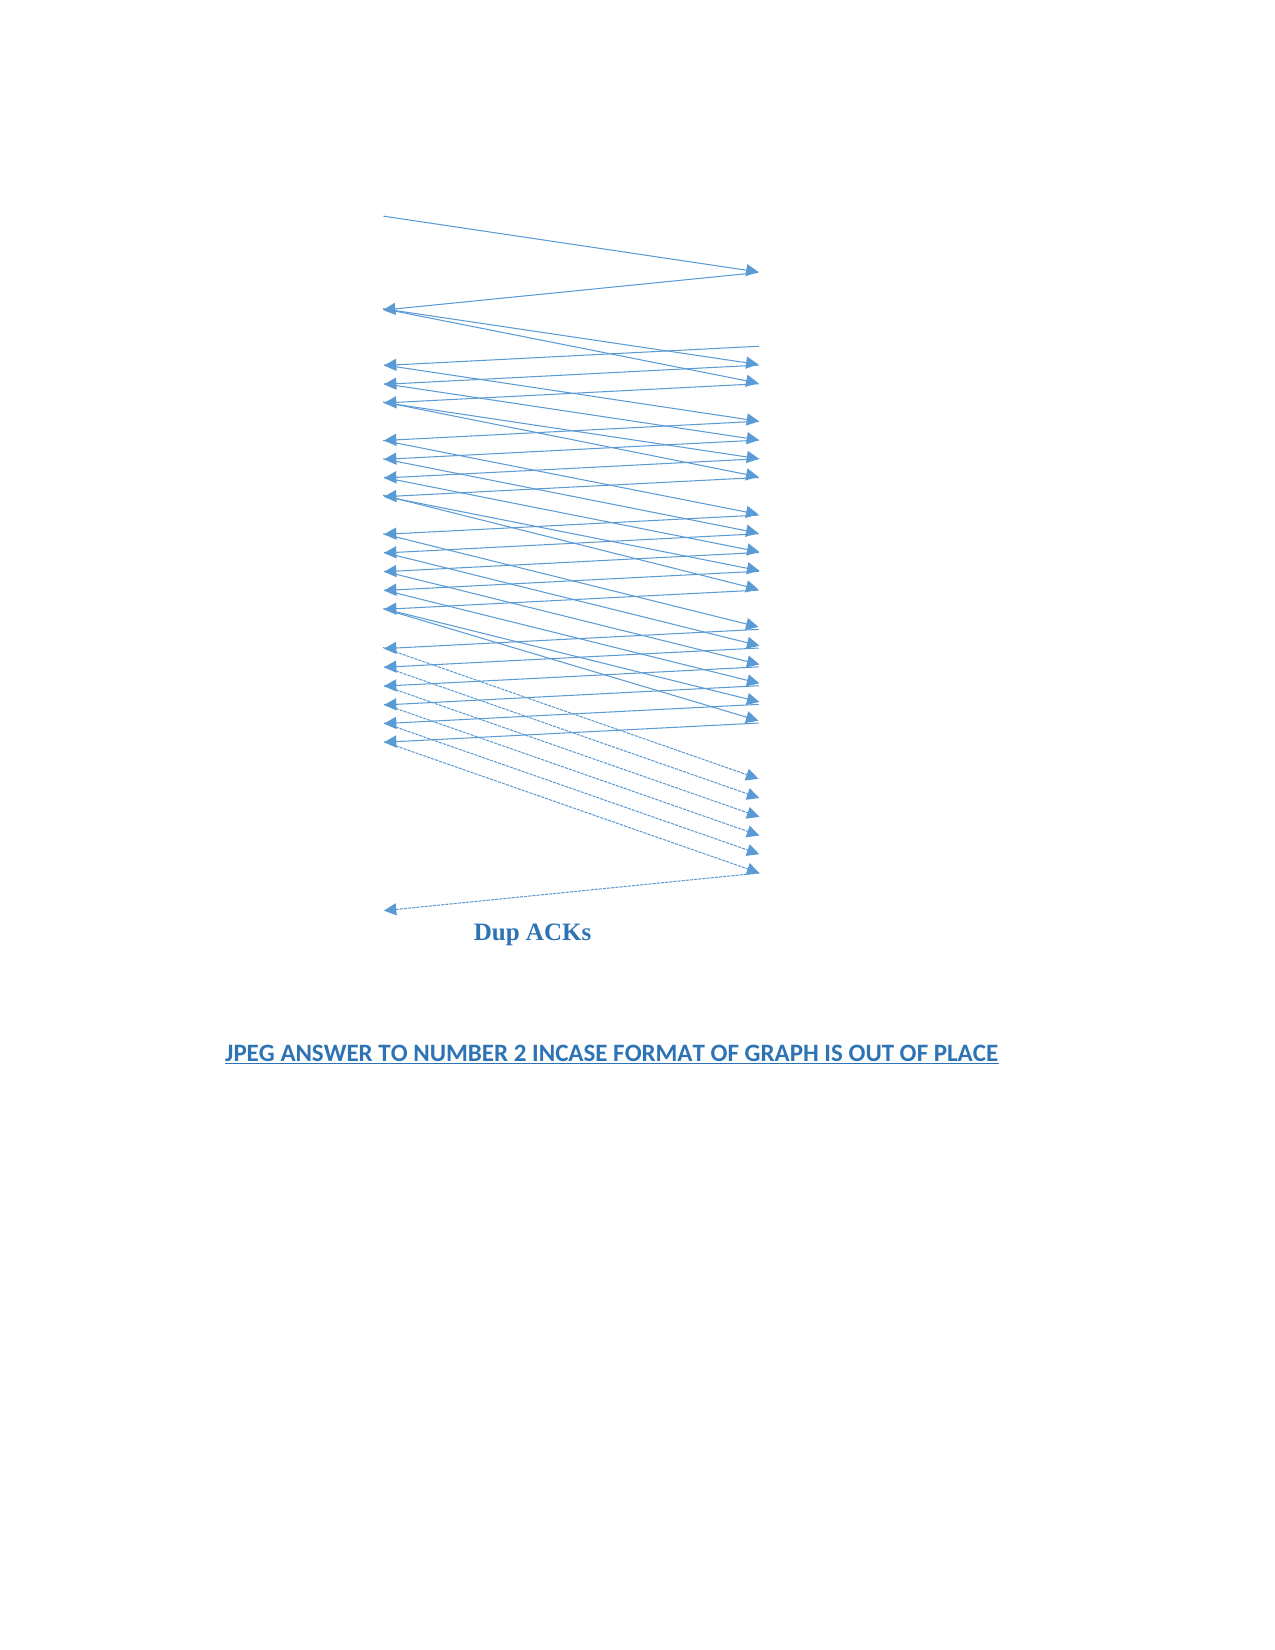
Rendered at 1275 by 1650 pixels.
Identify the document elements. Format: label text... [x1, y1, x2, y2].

text JPEG ANSWER TO NUMBER 2 INCASE FORMAT OF GRAPH IS OUT OF PLACE [150, 1037, 1125, 1067]
